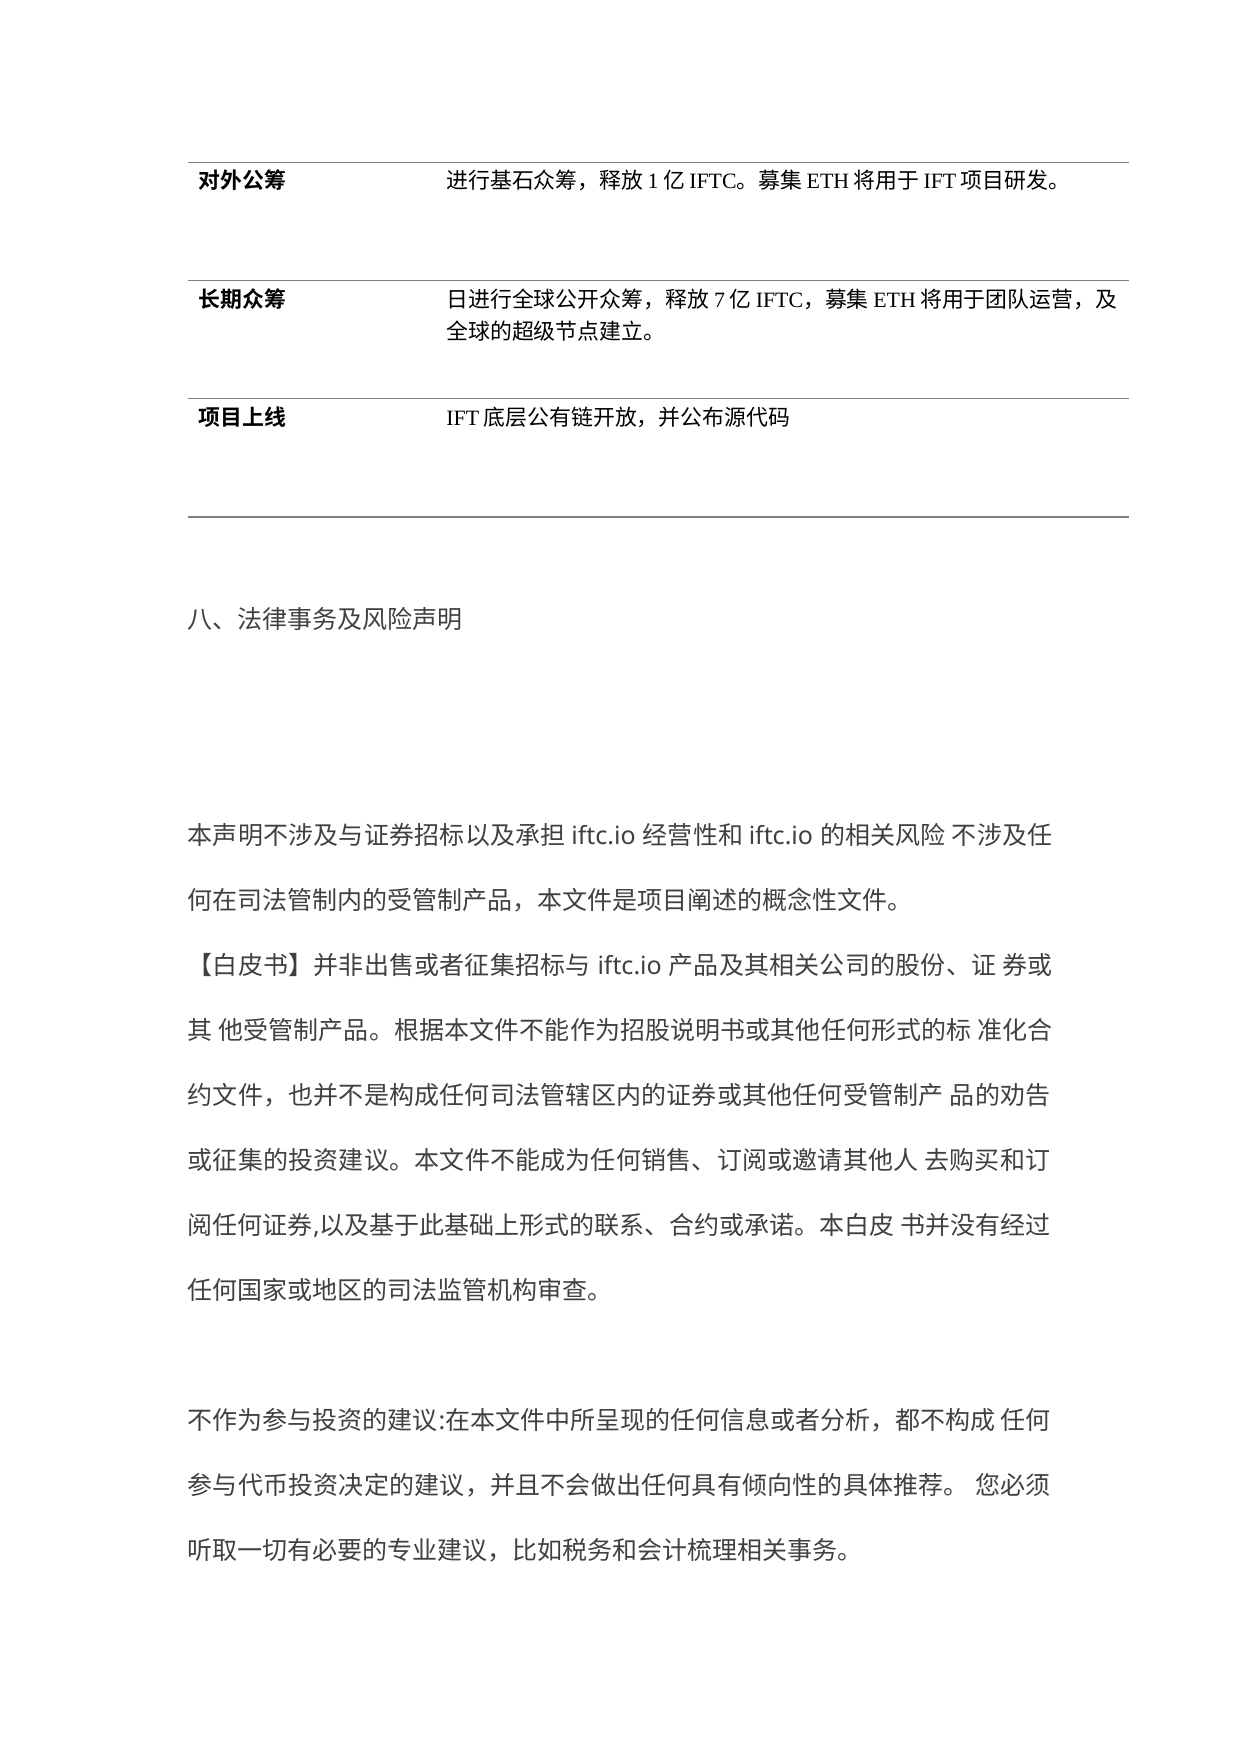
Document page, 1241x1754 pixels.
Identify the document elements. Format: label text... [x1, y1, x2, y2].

text 【白皮书】并非出售或者征集招标与 iftc.io 产品及其相关公司的股份、证 券或其 他受管制产品。根据本文件不能作为招股说明书或其他任何形式的标 准化合约文件，也并不是构成任何司法管辖区内的证券或其他任何受管制产 品的劝告或征集的投资建议。本文件不能成为任何销售、订阅或邀请其他人 去购买和订阅任何证券,以及基于此基础上形式的联系、合约或承诺。本白皮 书并没有经过任何国家或地区的司法监管机构审查。 [187, 931, 1053, 1321]
table_cell 进行基石众筹，释放1亿IFTC。募集ETH将用于IFT项目研发。 [435, 163, 1129, 280]
text 本声明不涉及与证券招标以及承担iftc.io 经营性和iftc.io 的相关风险 不涉及任何在司法管制内的受管制产品，本文件是项目阐述的概念性文件。 [187, 801, 1053, 931]
table_cell 项目上线 [188, 399, 435, 516]
table_cell 日进行全球公开众筹，释放7亿IFTC，募集ETH将用于团队运营，及全球的超级节点建立。 [435, 281, 1129, 398]
table_cell 长期众筹 [188, 281, 435, 398]
text 不作为参与投资的建议:在本文件中所呈现的任何信息或者分析，都不构成 任何参与代币投资决定的建议，并且不会做出任何具有倾向性的具体推荐。 您必须听取一切有必要的专业建议，比如税务和会计梳理相关事务。 [187, 1386, 1053, 1581]
table_cell 对外公筹 [188, 163, 435, 280]
table_cell IFT底层公有链开放，并公布源代码 [435, 399, 1129, 516]
subtitle 八、法律事务及风险声明 [187, 585, 1053, 650]
